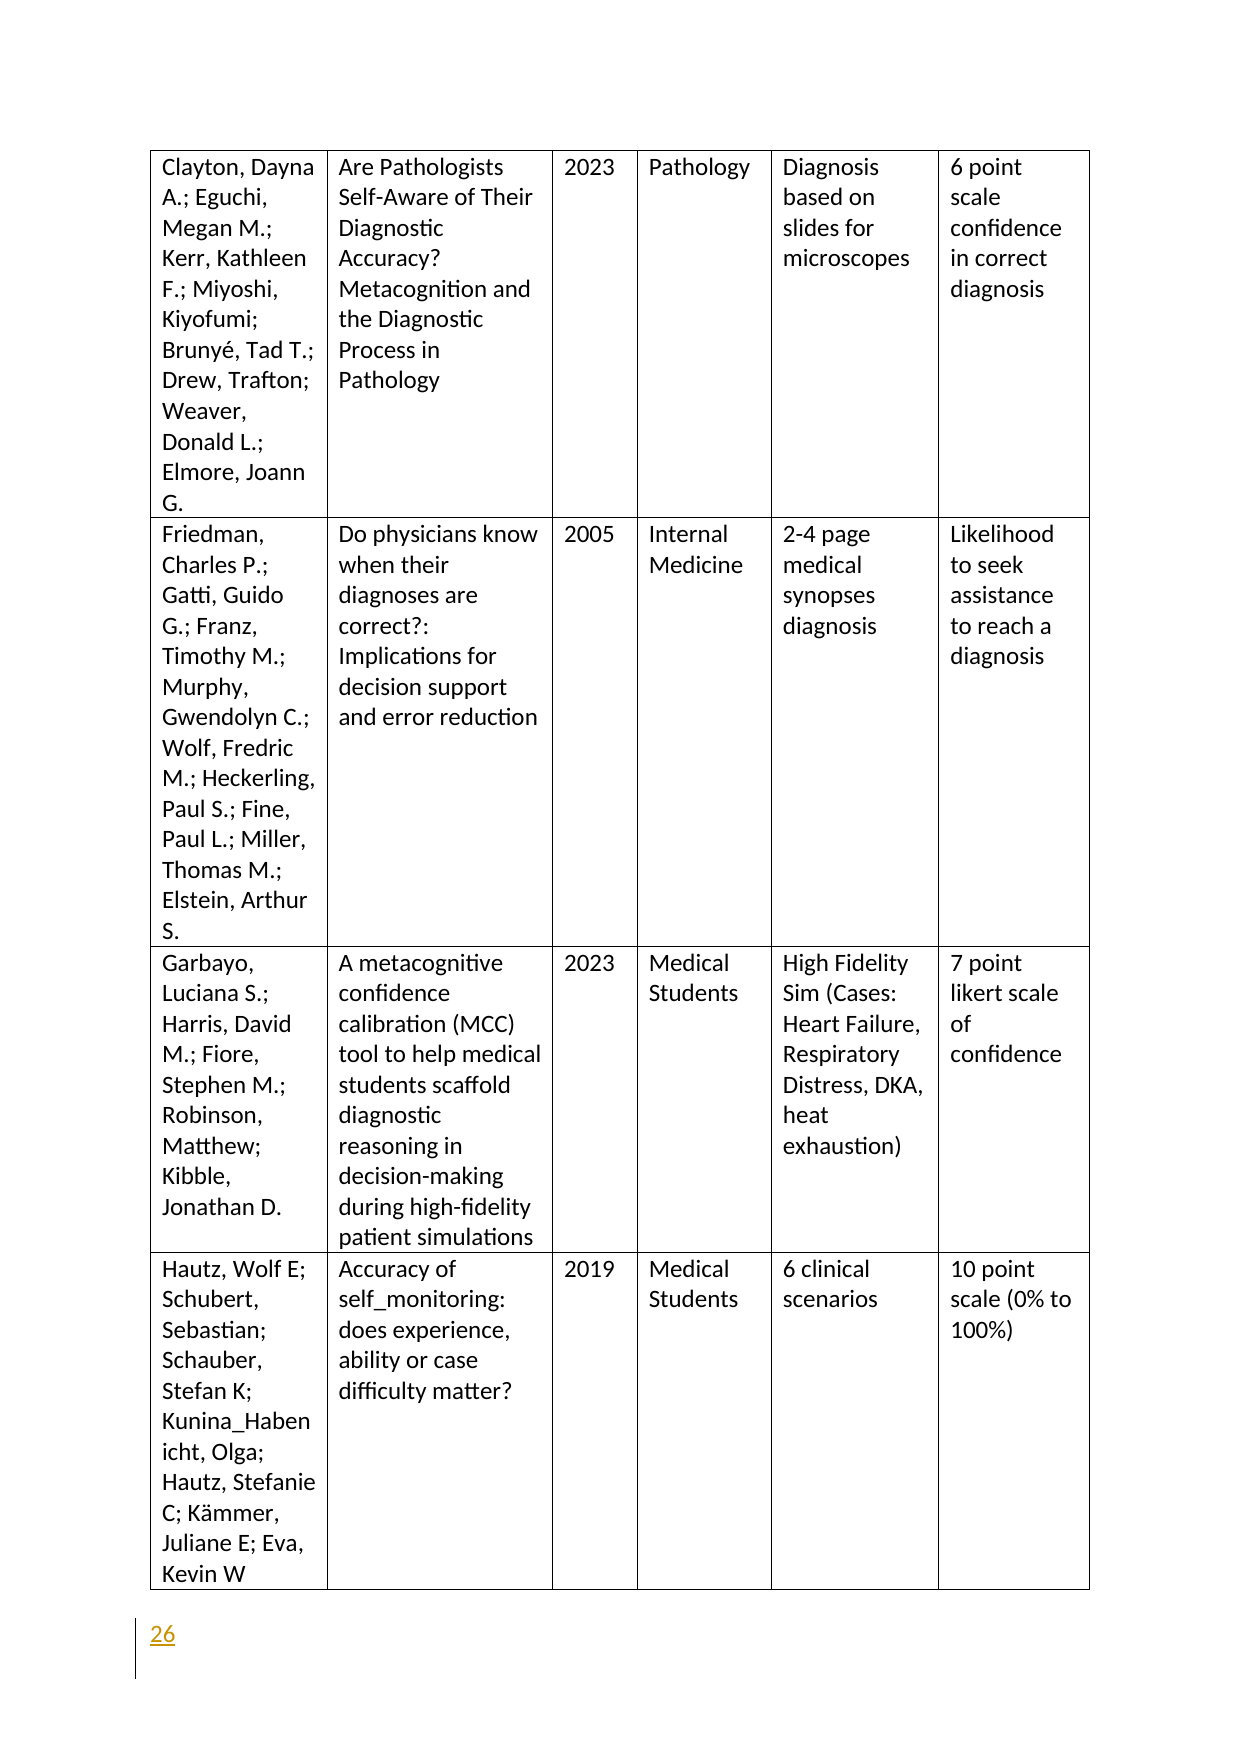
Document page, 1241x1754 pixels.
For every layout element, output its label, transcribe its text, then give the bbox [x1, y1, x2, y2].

table_cell Friedman, Charles P.; Gatti, Guido G.; Franz, Timothy M.; Murphy, Gwendolyn C.; Wolf, Fredric M.; Heckerling, Paul S.; Fine, Paul L.; Miller, Thomas M.; Elstein, Arthur S. [151, 518, 327, 946]
table_cell A metacognitive confidence calibration (MCC) tool to help medical students scaffold diagnostic reasoning in decision-making during high-fidelity patient simulations [328, 947, 552, 1252]
table_cell Do physicians know when their diagnoses are correct?: Implications for decision support and error reduction [328, 518, 552, 946]
table_cell Garbayo, Luciana S.; Harris, David M.; Fiore, Stephen M.; Robinson, Matthew; Kibble, Jonathan D. [151, 947, 327, 1252]
table_cell Diagnosis based on slides for microscopes [772, 151, 938, 517]
table_cell 6 point scale confidence in correct diagnosis [939, 151, 1089, 517]
table_cell 6 clinical scenarios [772, 1253, 938, 1589]
table_cell Likelihood to seek assistance to reach a diagnosis [939, 518, 1089, 946]
table_cell 2023 [553, 947, 637, 1252]
table_cell Accuracy of self_monitoring: does experience, ability or case difficulty matter? [328, 1253, 552, 1589]
table_cell 10 point scale (0% to 100%) [939, 1253, 1089, 1589]
table_cell 2005 [553, 518, 637, 946]
table_cell Clayton, Dayna A.; Eguchi, Megan M.; Kerr, Kathleen F.; Miyoshi, Kiyofumi; Brunyé, Tad T.; Drew, Trafton; Weaver, Donald L.; Elmore, Joann G. [151, 151, 327, 517]
table_cell Medical Students [638, 947, 771, 1252]
table_cell 2-4 page medical synopses diagnosis [772, 518, 938, 946]
table_cell 7 point likert scale of confidence [939, 947, 1089, 1252]
table_cell Hautz, Wolf E; Schubert, Sebastian; Schauber, Stefan K; Kunina_Habenicht, Olga; Hautz, Stefanie C; Kämmer, Juliane E; Eva, Kevin W [151, 1253, 327, 1589]
table_cell Medical Students [638, 1253, 771, 1589]
table_cell 2023 [553, 151, 637, 517]
table_cell Internal Medicine [638, 518, 771, 946]
table_cell 2019 [553, 1253, 637, 1589]
table_cell Are Pathologists Self-Aware of Their Diagnostic Accuracy? Metacognition and the Diagnostic Process in Pathology [328, 151, 552, 517]
table_cell Pathology [638, 151, 771, 517]
table_cell High Fidelity Sim (Cases: Heart Failure, Respiratory Distress, DKA, heat exhaustion) [772, 947, 938, 1252]
